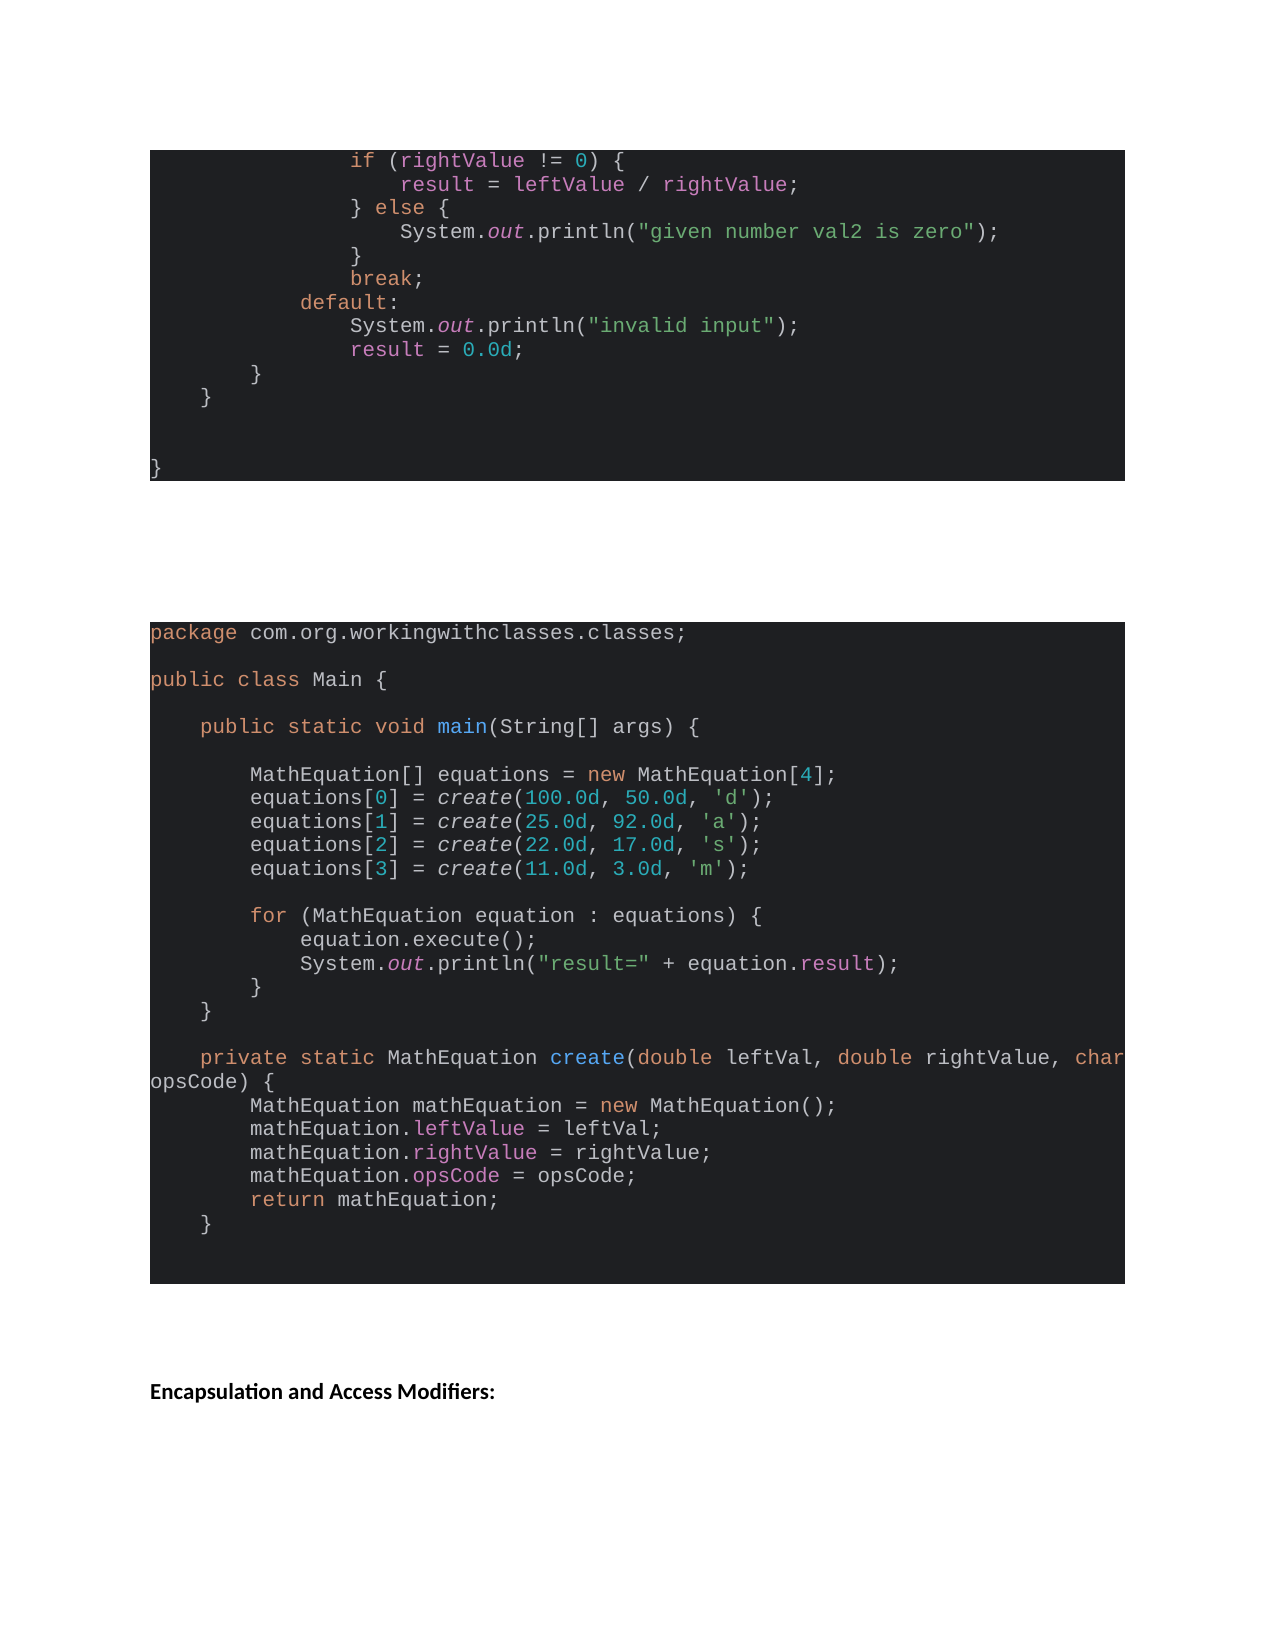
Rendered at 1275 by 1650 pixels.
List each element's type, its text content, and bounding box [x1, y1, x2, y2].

text Encapsulation and Access Modifiers: [150, 1377, 1125, 1406]
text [150, 150, 1125, 481]
text package com.org.workingwithclasses.classes; public class Main { public static void main(String[] args) { MathEquation[] equations = new MathEquation[4]; equations[0] = create(100.0d, 50.0d, 'd'); equations[1] = create(25.0d, 92.0d, 'a'); equations[2] = create(22.0d, 17.0d, 's'); equations[3] = create(11.0d, 3.0d, 'm'); for (MathEquation equation : equations) { equation.execute(); System.out.println("result=" + equation.result); } } private static MathEquation create(double leftVal, double rightValue, char opsCode) { MathEquation mathEquation = new MathEquation(); mathEquation.leftValue = leftVal; mathEquation.rightValue = rightValue; mathEquation.opsCode = opsCode; return mathEquation; } [150, 622, 1125, 1284]
